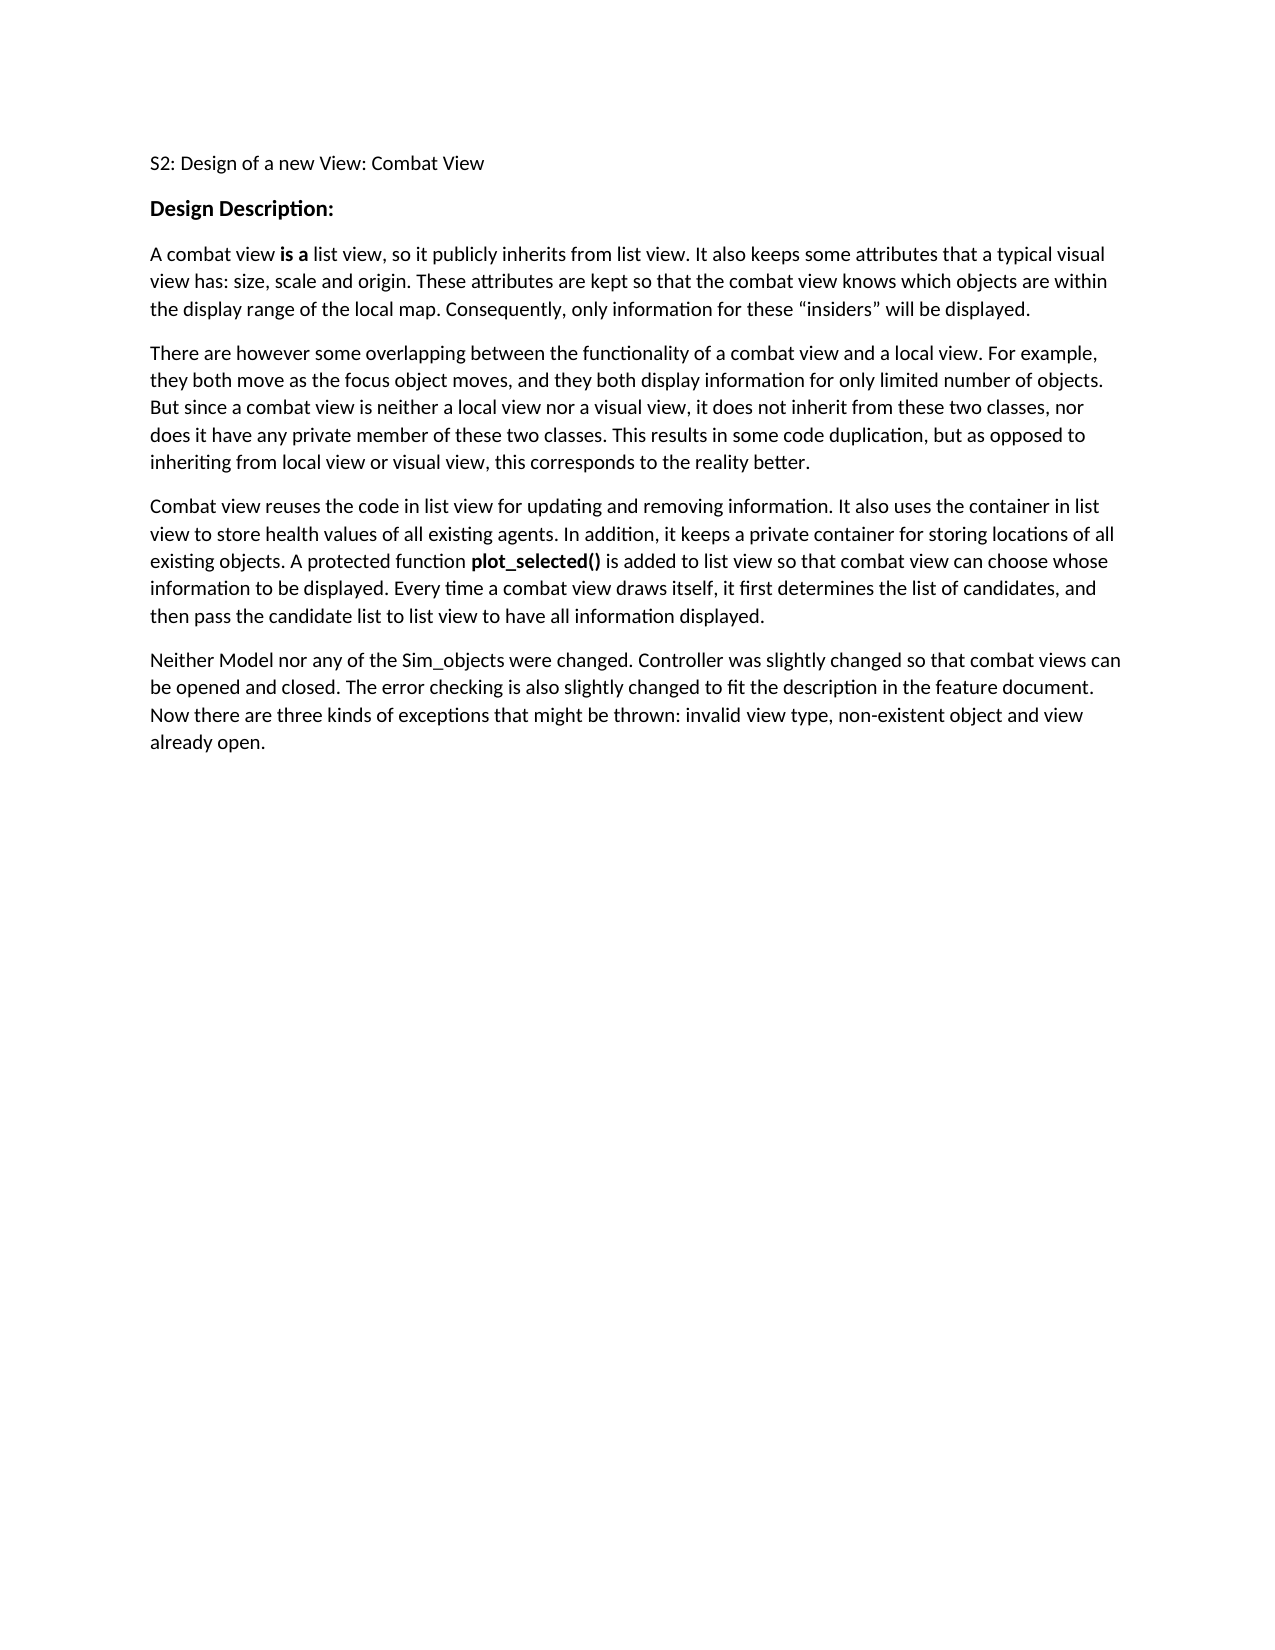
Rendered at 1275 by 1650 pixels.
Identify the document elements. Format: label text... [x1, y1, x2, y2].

text Neither Model nor any of the Sim_objects were changed. Controller was slightly changed so that combat views can be opened and closed. The error checking is also slightly changed to fit the description in the feature document. Now there are three kinds of exceptions that might be thrown: invalid view type, non-existent object and view already open. [150, 647, 1125, 755]
text A combat view is a list view, so it publicly inherits from list view. It also keeps some attributes that a typical visual view has: size, scale and origin. These attributes are kept so that the combat view knows which objects are within the display range of the local map. Consequently, only information for these “insiders” will be displayed. [150, 241, 1125, 321]
text S2: Design of a new View: Combat View [150, 150, 1125, 175]
text Combat view reuses the code in list view for updating and removing information. It also uses the container in list view to store health values of all existing agents. In addition, it keeps a private container for storing locations of all existing objects. A protected function plot_selected() is added to list view so that combat view can choose whose information to be displayed. Every time a combat view draws itself, it first determines the list of candidates, and then pass the candidate list to list view to have all information displayed. [150, 493, 1125, 628]
text Design Description: [150, 194, 1125, 222]
text There are however some overlapping between the functionality of a combat view and a local view. For example, they both move as the focus object moves, and they both display information for only limited number of objects. But since a combat view is neither a local view nor a visual view, it does not inherit from these two classes, nor does it have any private member of these two classes. This results in some code duplication, but as opposed to inheriting from local view or visual view, this corresponds to the reality better. [150, 340, 1125, 475]
